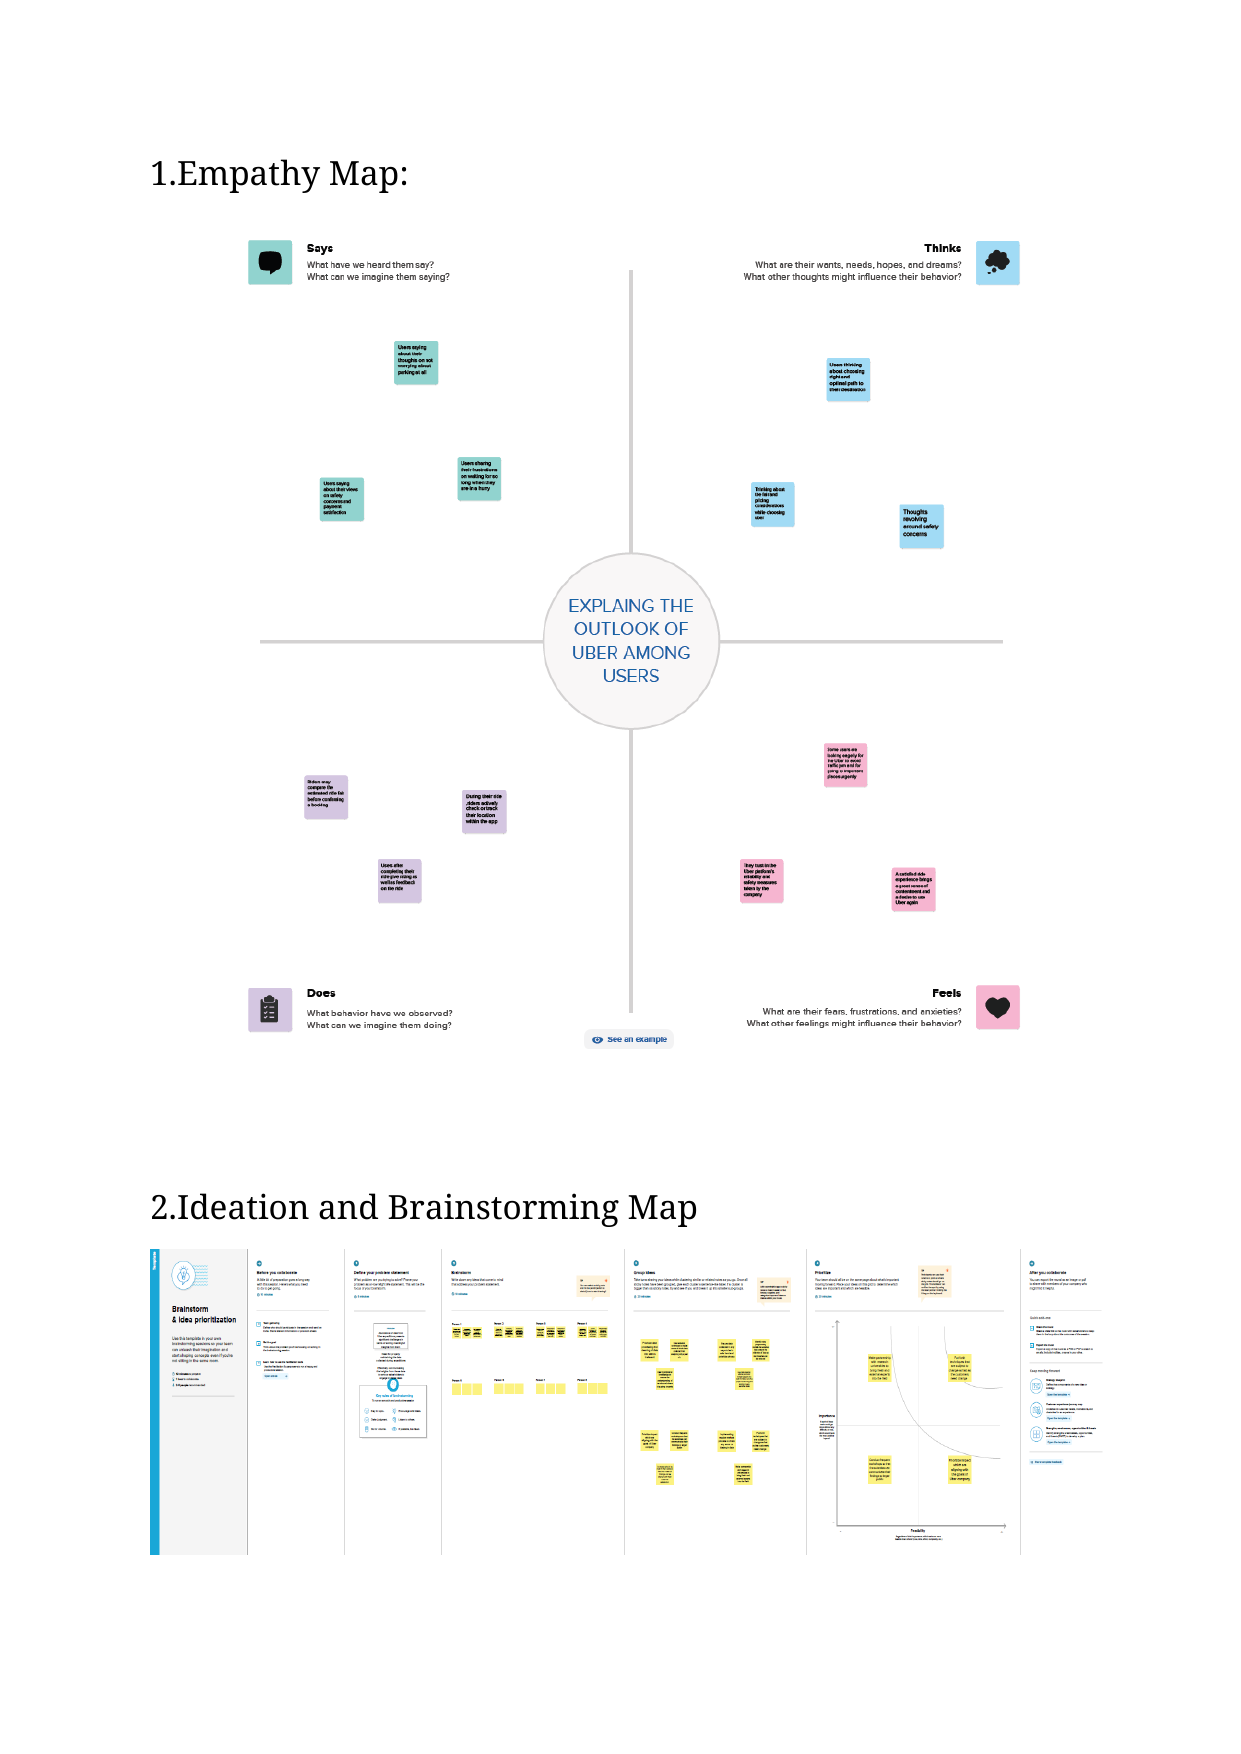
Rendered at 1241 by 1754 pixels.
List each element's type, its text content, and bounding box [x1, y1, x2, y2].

text 1.Empathy Map: [150, 150, 1090, 195]
picture [225, 215, 1042, 1049]
picture [150, 1249, 1115, 1555]
text 2.Ideation and Brainstorming Map [150, 1184, 1090, 1229]
